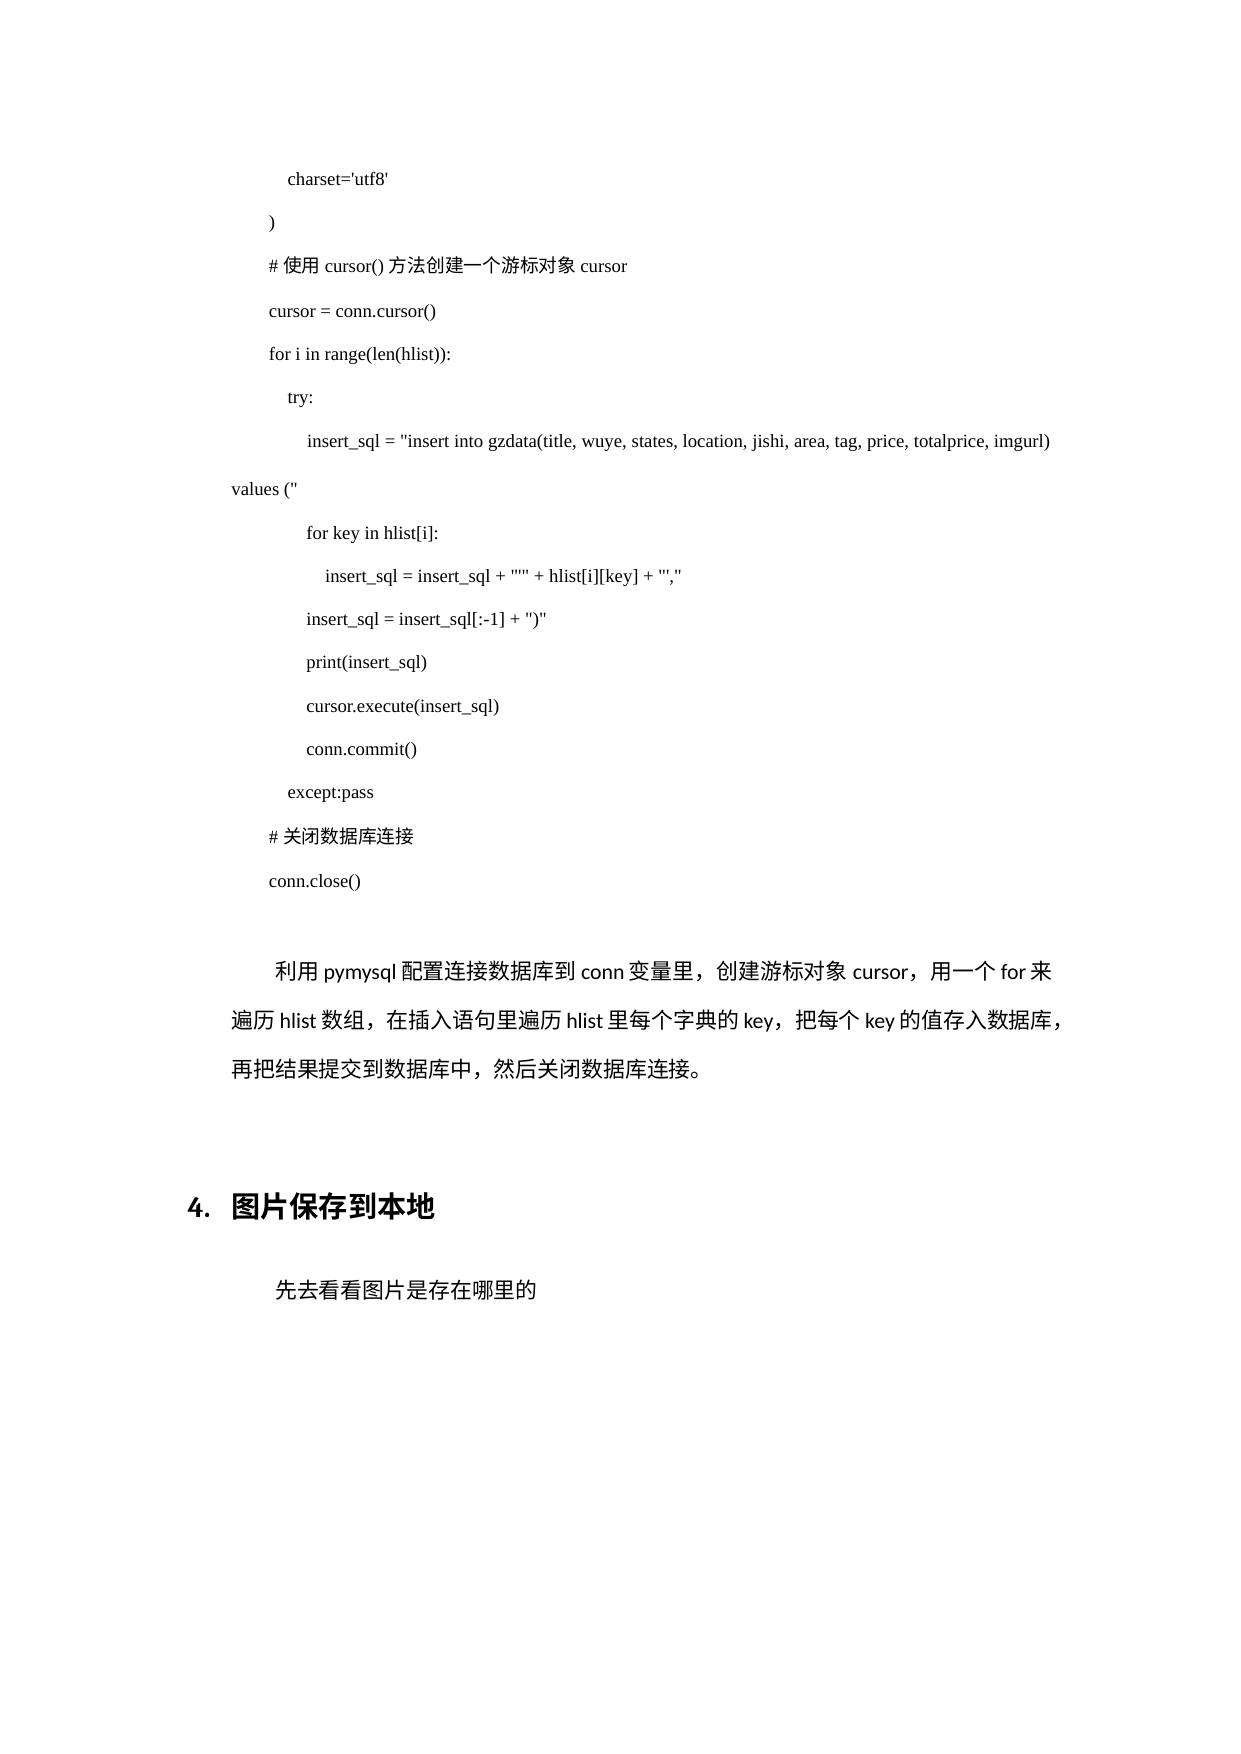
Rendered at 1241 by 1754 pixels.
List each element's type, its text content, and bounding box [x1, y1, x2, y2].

subtitle 图片保存到本地 [187, 1172, 1053, 1237]
list # 使用 cursor() 方法创建一个游标对象 cursor [231, 248, 1053, 281]
list insert_sql = insert_sql[:-1] + ")" [231, 603, 1053, 635]
list for key in hlist[i]: [231, 516, 1053, 549]
list cursor = conn.cursor() [231, 294, 1053, 327]
list print(insert_sql) [231, 646, 1053, 678]
list conn.close() [231, 865, 1053, 897]
text 先去看看图片是存在哪里的 [231, 1272, 1053, 1305]
list for i in range(len(hlist)): [231, 338, 1053, 370]
list cursor.execute(insert_sql) [231, 689, 1053, 722]
list insert_sql = "insert into gzdata(title, wuye, states, location, jishi, area, tag, price, totalprice, imgurl) values (" [231, 424, 1053, 505]
list conn.commit() [231, 732, 1053, 765]
list # 关闭数据库连接 [231, 819, 1053, 851]
list except:pass [231, 776, 1053, 808]
list try: [231, 381, 1053, 413]
list insert_sql = insert_sql + "'" + hlist[i][key] + "'," [231, 559, 1053, 592]
list ) [231, 205, 1053, 238]
list charset='utf8' [231, 162, 1053, 194]
list 利用pymysql配置连接数据库到conn变量里，创建游标对象cursor，用一个for来遍历hlist数组，在插入语句里遍历hlist里每个字典的key，把每个key的值存入数据库，再把结果提交到数据库中，然后关闭数据库连接。 [231, 954, 1053, 1084]
